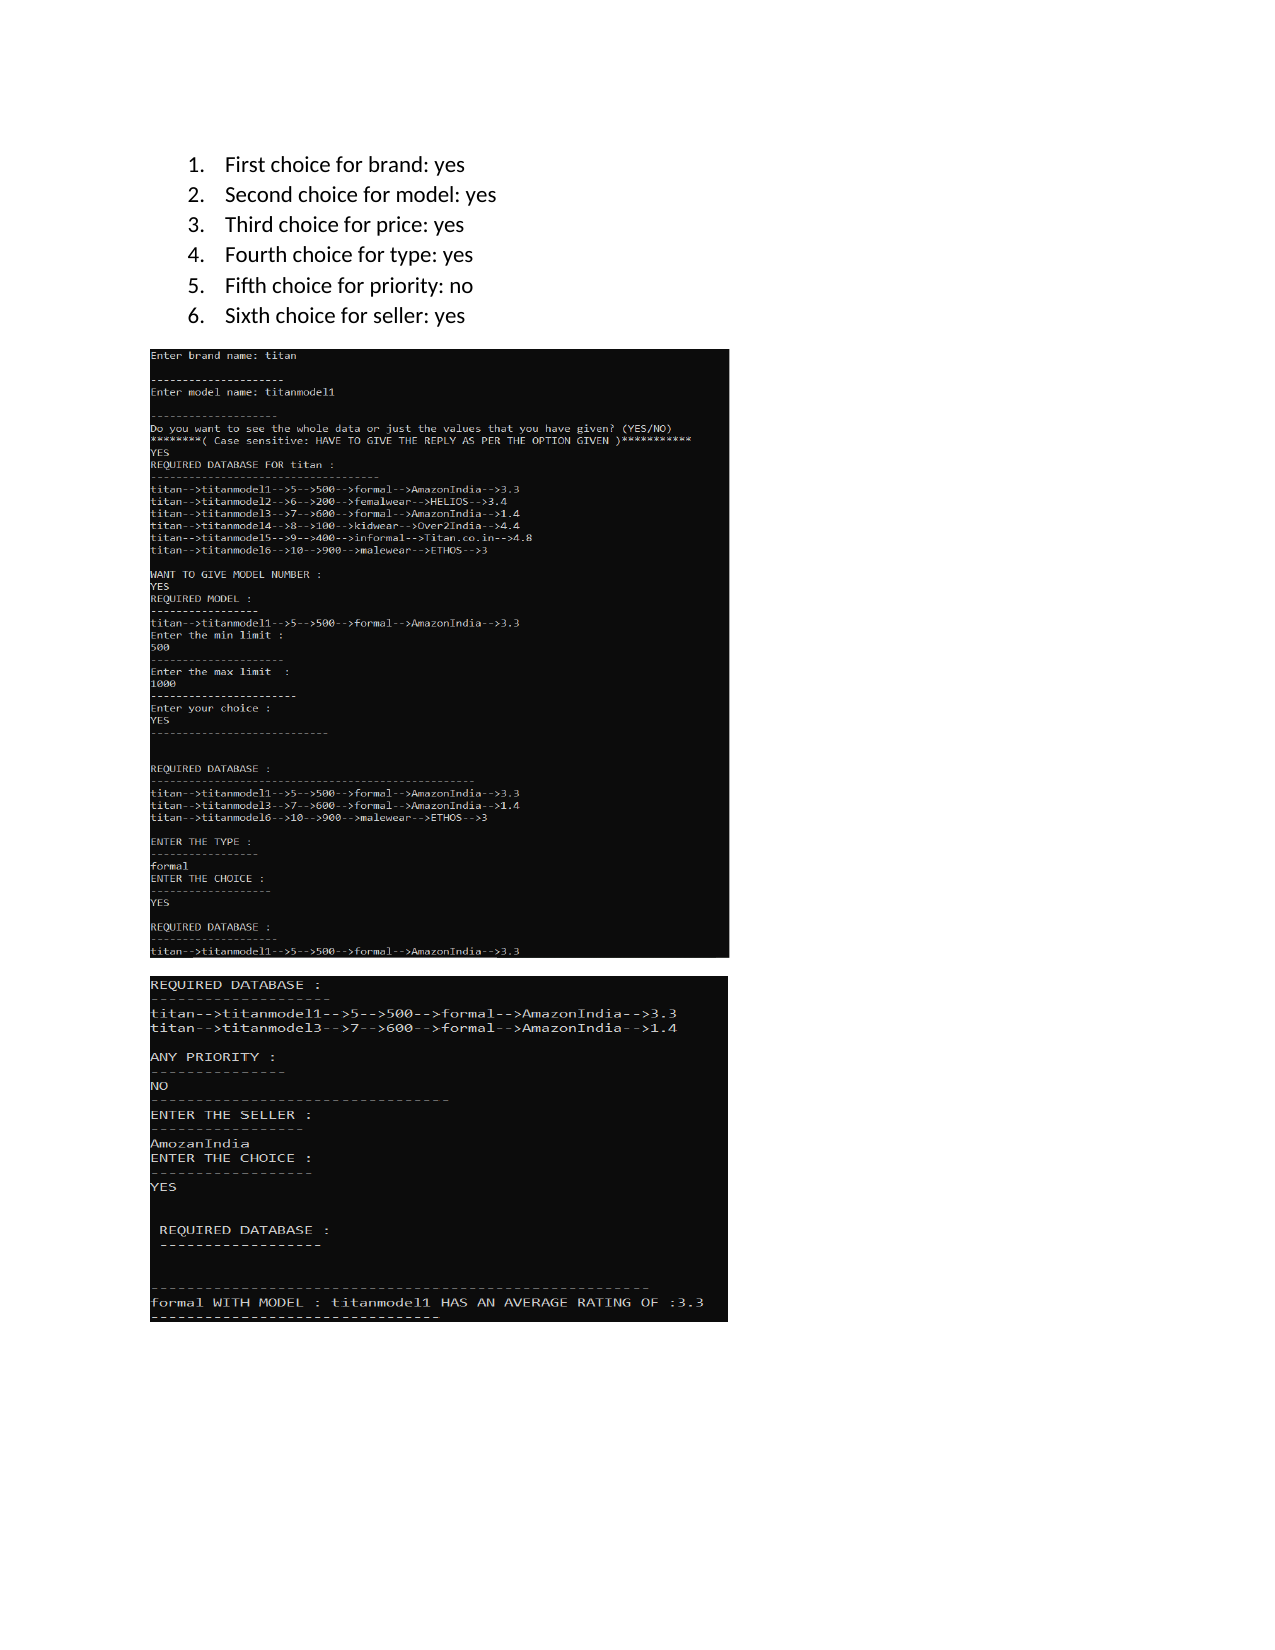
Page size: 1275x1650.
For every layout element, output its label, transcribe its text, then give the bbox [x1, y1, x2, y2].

list Sixth choice for seller: yes [187, 301, 1125, 329]
list Third choice for price: yes [187, 210, 1125, 238]
list Second choice for model: yes [187, 180, 1125, 208]
picture [150, 347, 730, 958]
list Fifth choice for priority: no [187, 271, 1125, 299]
list Fourth choice for type: yes [187, 241, 1125, 269]
picture [150, 976, 728, 1322]
list First choice for brand: yes [187, 150, 1125, 178]
